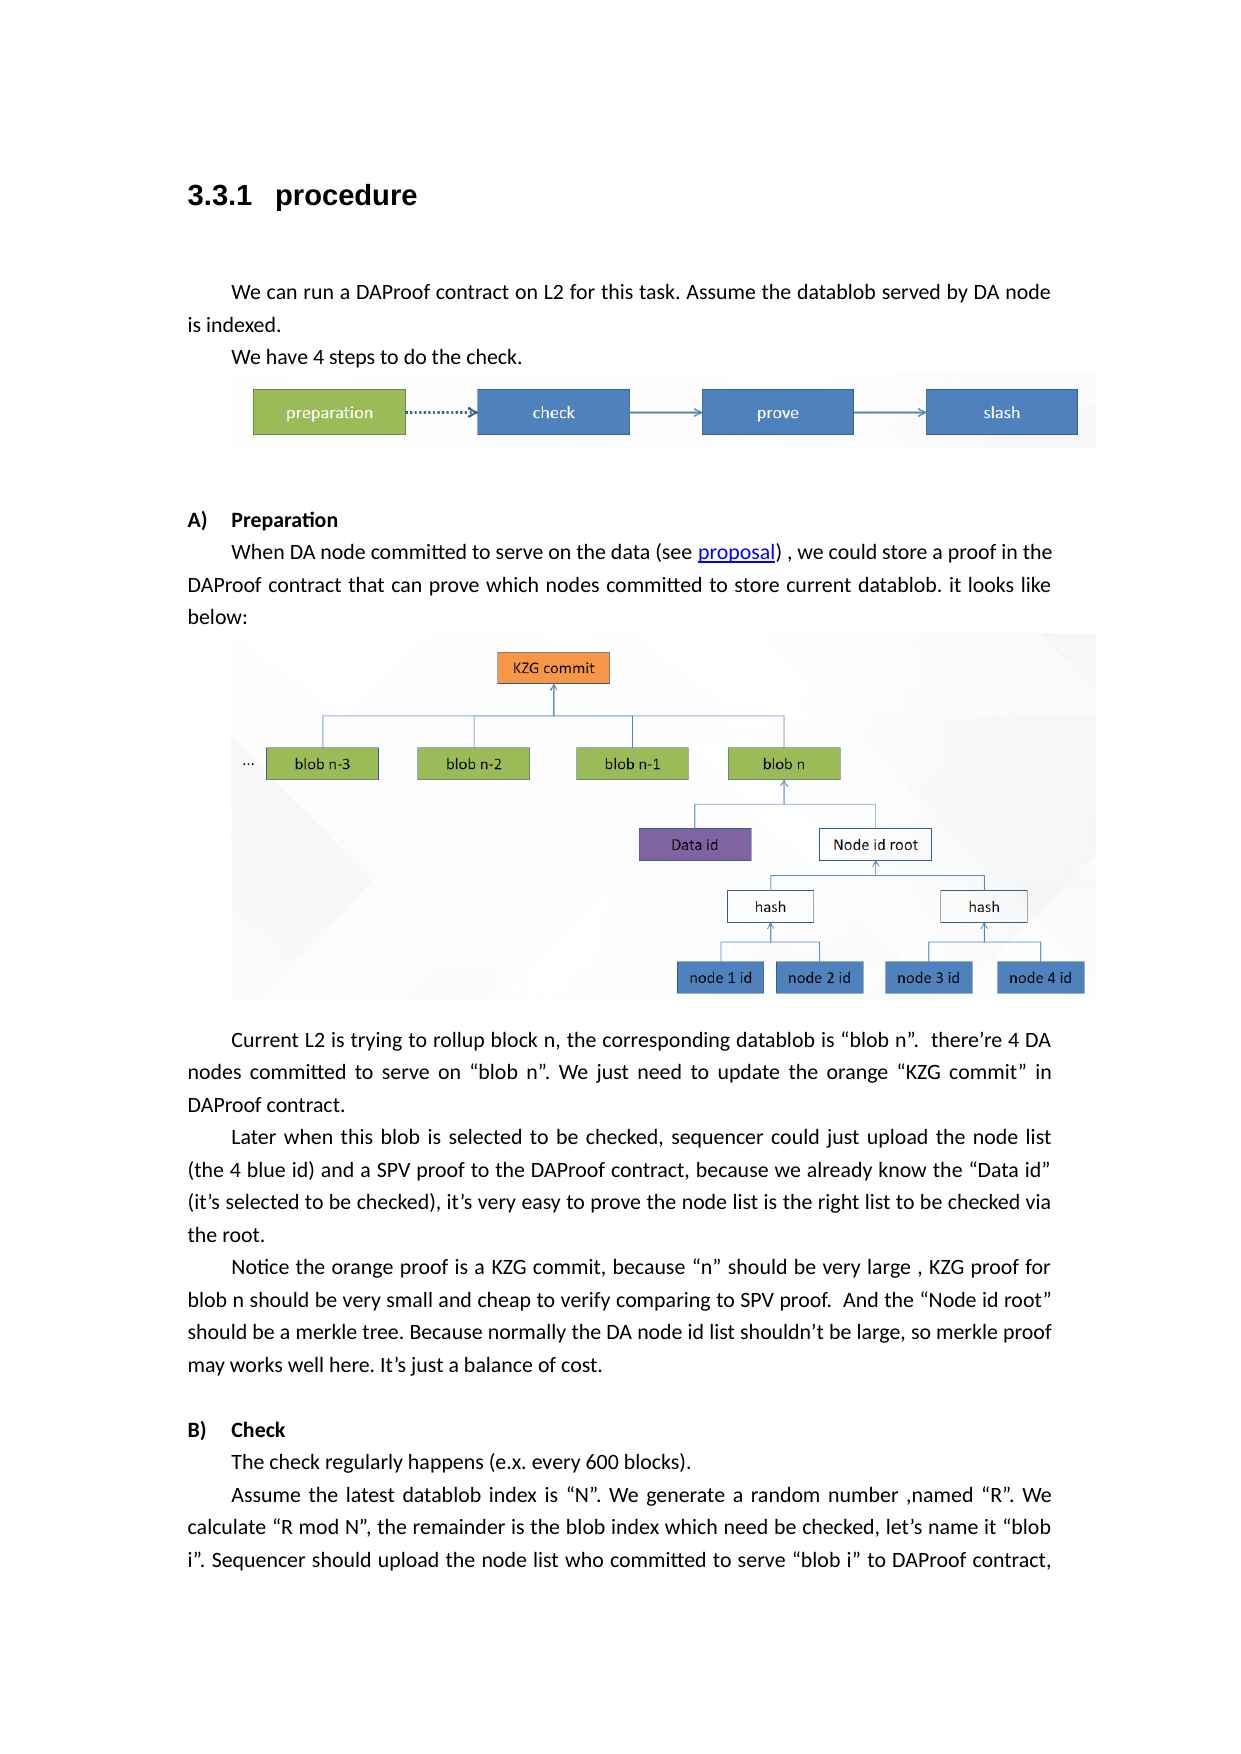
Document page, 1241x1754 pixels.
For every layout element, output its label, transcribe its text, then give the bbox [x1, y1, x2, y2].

list Notice the orange proof is a KZG commit, because “n” should be very large , KZG proof for blob n should be very small and cheap to verify comparing to SPV proof. And the “Node id root” should be a merkle tree. Because normally the DA node id list shouldn’t be large, so merkle proof may works well here. It’s just a balance of cost. [187, 1251, 1053, 1381]
picture [231, 373, 1097, 448]
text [187, 1478, 1053, 1576]
text We can run a DAProof contract on L2 for this task. Assume the datablob served by DA node is indexed. [187, 276, 1053, 341]
list Check [187, 1413, 1053, 1446]
text The check regularly happens (e.x. every 600 blocks). [187, 1446, 1053, 1478]
text When DA node committed to serve on the data (see proposal) , we could store a proof in the DAProof contract that can prove which nodes committed to store current datablob. it looks like below: [187, 536, 1053, 633]
subtitle 3.3.1 procedure [187, 162, 1053, 227]
text Later when this blob is selected to be checked, sequencer could just upload the node list (the 4 blue id) and a SPV proof to the DAProof contract, because we already know the “Data id” (it’s selected to be checked), it’s very easy to prove the node list is the right list to be checked via the root. [187, 1121, 1053, 1251]
text We have 4 steps to do the check. [187, 341, 1053, 373]
text Current L2 is trying to rollup block n, the corresponding datablob is “blob n”. there’re 4 DA nodes committed to serve on “blob n”. We just need to update the orange “KZG commit” in DAProof contract. [187, 1023, 1053, 1121]
list A) Preparation [187, 503, 1053, 536]
picture [231, 633, 1097, 1001]
